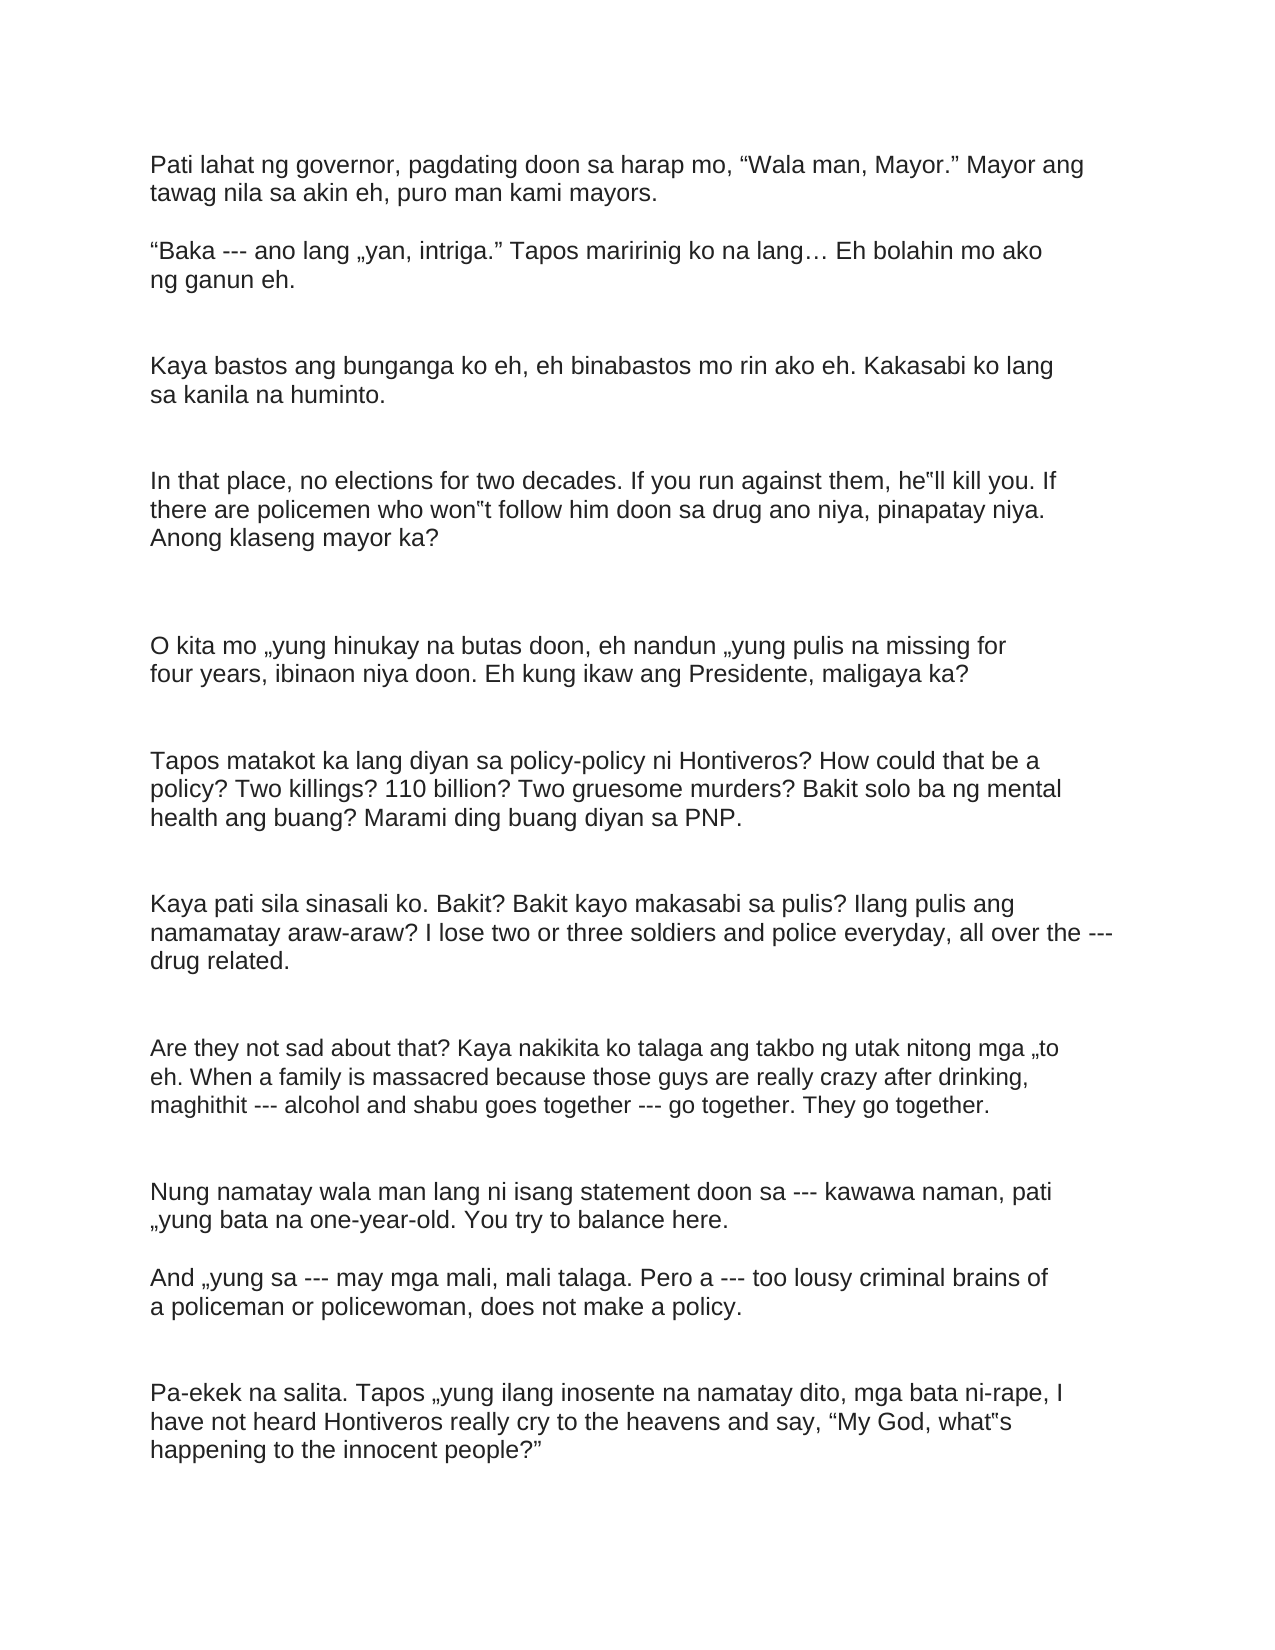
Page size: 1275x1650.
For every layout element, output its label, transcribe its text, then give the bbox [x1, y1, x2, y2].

text Are they not sad about that? Kaya nakikita ko talaga ang takbo ng utak nitong mga „to eh. When a family is massacred because those guys are really crazy after drinking, maghithit --- alcohol and shabu goes together --- go together. They go together. [150, 1034, 1098, 1119]
text Pa-ekek na salita. Tapos „yung ilang inosente na namatay dito, mga bata ni-rape, I have not heard Hontiveros really cry to the heavens and say, “My God, what‟s happening to the innocent people?” [150, 1379, 1123, 1463]
text In that place, no elections for two decades. If you run against them, he‟ll kill you. If there are policemen who won‟t follow him doon sa drug ano niya, pinapatay niya. Anong klaseng mayor ka? [150, 467, 1119, 552]
text And „yung sa --- may mga mali, mali talaga. Pero a --- too lousy criminal brains of a policeman or policewoman, does not make a policy. [150, 1264, 1067, 1320]
text Tapos matakot ka lang diyan sa policy-policy ni Hontiveros? How could that be a policy? Two killings? 110 billion? Two gruesome murders? Bakit solo ba ng mental health ang buang? Marami ding buang diyan sa PNP. [150, 747, 1071, 831]
text O kita mo „yung hinukay na butas doon, eh nandun „yung pulis na missing for four years, ibinaon niya doon. Eh kung ikaw ang Presidente, maligaya ka? [150, 632, 1052, 688]
text Kaya bastos ang bunganga ko eh, eh binabastos mo rin ako eh. Kakasabi ko lang sa kanila na huminto. [150, 352, 1087, 408]
text Kaya pati sila sinasali ko. Bakit? Bakit kayo makasabi sa pulis? Ilang pulis ang namamatay araw-araw? I lose two or three soldiers and police everyday, all over the --- drug related. [150, 890, 1114, 975]
text “Baka --- ano lang „yan, intriga.” Tapos maririnig ko na lang… Eh bolahin mo ako ng ganun eh. [150, 237, 1075, 293]
text Pati lahat ng governor, pagdating doon sa harap mo, “Wala man, Mayor.” Mayor ang tawag nila sa akin eh, puro man kami mayors. [150, 151, 1085, 207]
text Nung namatay wala man lang ni isang statement doon sa --- kawawa naman, pati „yung bata na one-year-old. You try to balance here. [150, 1177, 1121, 1234]
